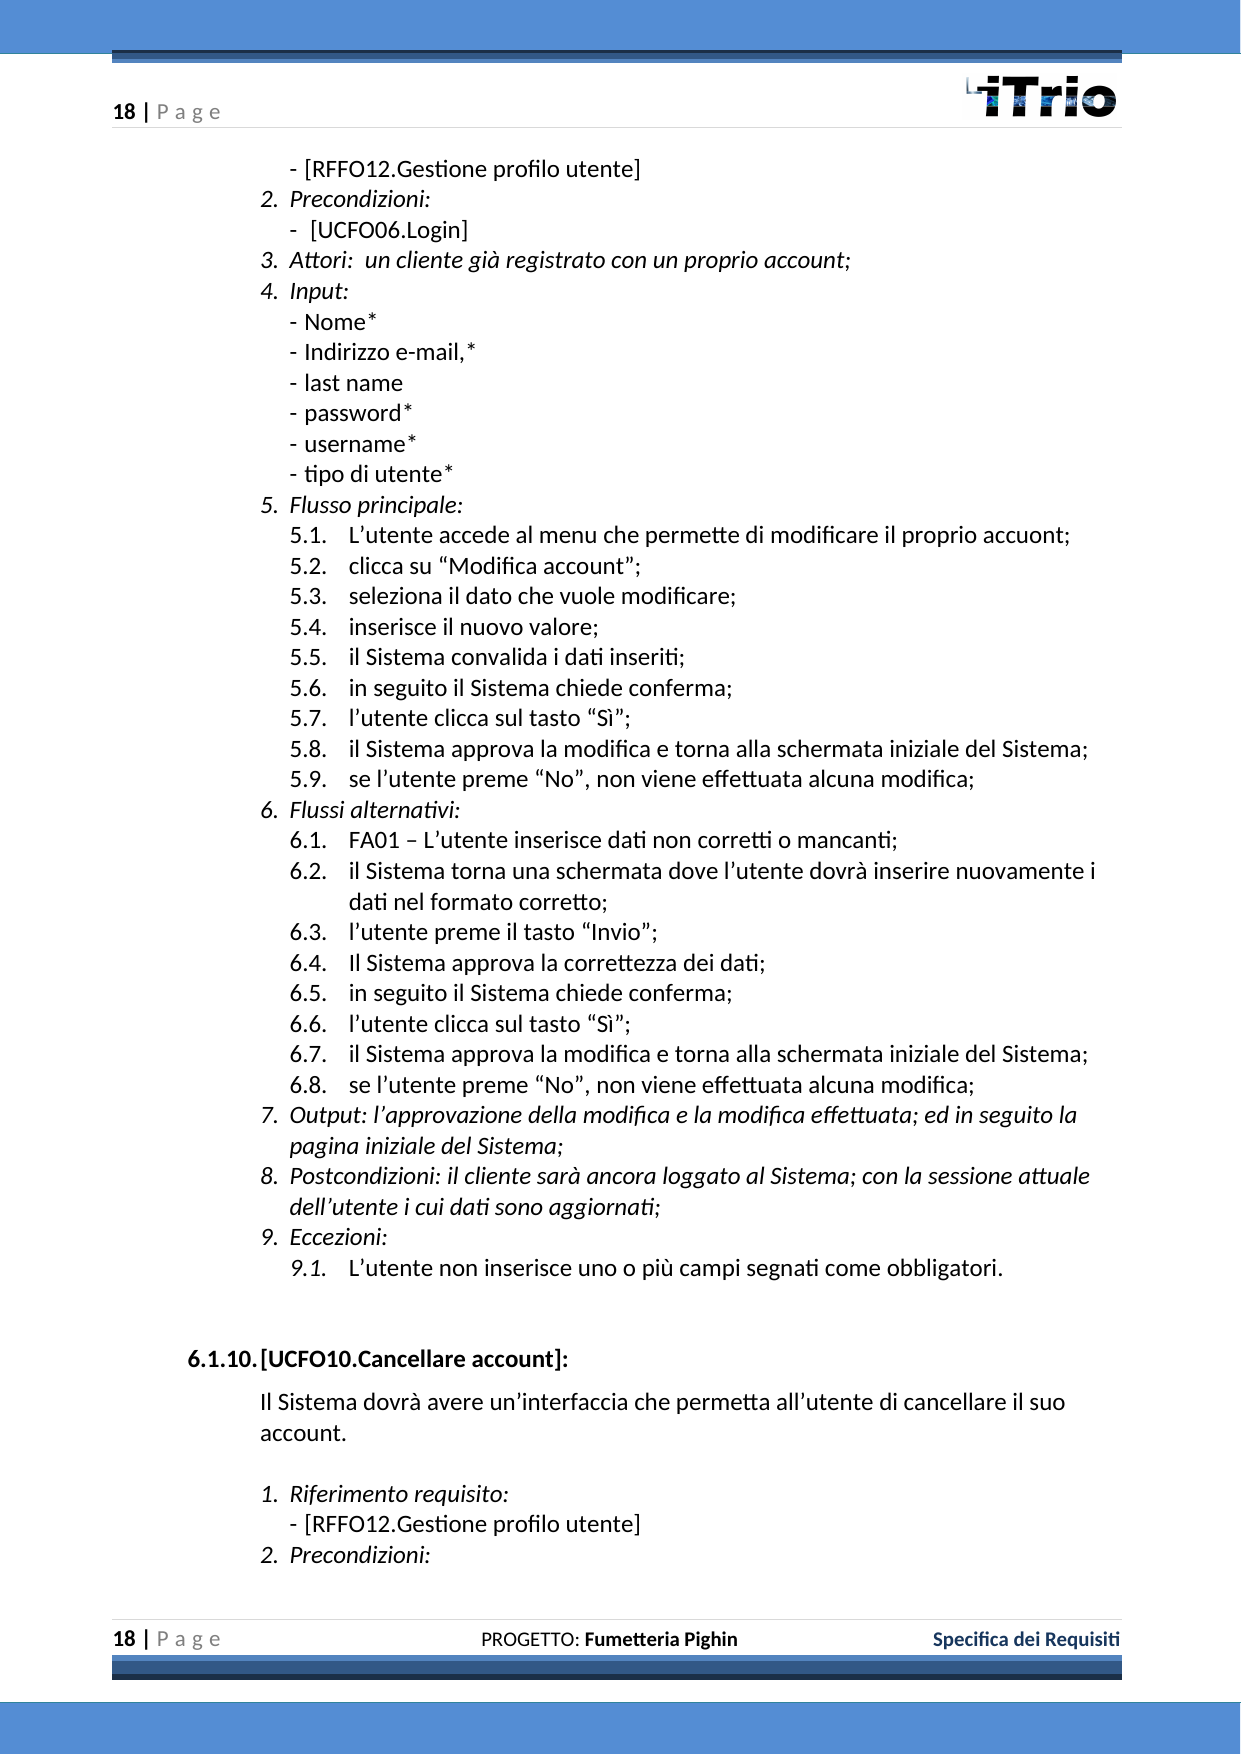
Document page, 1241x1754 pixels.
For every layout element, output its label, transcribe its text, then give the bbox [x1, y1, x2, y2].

list Input: [260, 275, 1122, 306]
list [RFFO12.Gestione profilo utente] [289, 1508, 1122, 1539]
list L’utente accede al menu che permette di modificare il proprio accuont; [289, 519, 1122, 550]
list Attori: un cliente già registrato con un proprio account; [260, 245, 1122, 275]
list se l’utente preme “No”, non viene effettuata alcuna modifica; [289, 763, 1122, 794]
list il Sistema approva la modifica e torna alla schermata iniziale del Sistema; [289, 733, 1122, 763]
list Flussi alternativi: [260, 794, 1122, 824]
text Il Sistema dovrà avere un’interfaccia che permetta all’utente di cancellare il suo account. [260, 1386, 1122, 1478]
list [RFFO12.Gestione profilo utente] [289, 153, 1122, 184]
list Nome* [289, 306, 1122, 336]
list Precondizioni: [260, 184, 1122, 214]
list l’utente clicca sul tasto “Sì”; [289, 1008, 1122, 1038]
picture [962, 73, 1117, 120]
text [UCFO10.Cancellare account]: [187, 1343, 1122, 1374]
list in seguito il Sistema chiede conferma; [289, 977, 1122, 1008]
list Eccezioni: [260, 1221, 1122, 1252]
list l’utente preme il tasto “Invio”; [289, 916, 1122, 947]
list Precondizioni: [260, 1539, 1122, 1569]
list Postcondizioni: il cliente sarà ancora loggato al Sistema; con la sessione attuale dell’utente i cui dati sono aggiornati; [260, 1160, 1122, 1221]
list Il Sistema approva la correttezza dei dati; [289, 947, 1122, 977]
list seleziona il dato che vuole modificare; [289, 580, 1122, 611]
list last name [289, 367, 1122, 397]
list tipo di utente* [289, 458, 1122, 489]
list il Sistema approva la modifica e torna alla schermata iniziale del Sistema; [289, 1038, 1122, 1069]
list il Sistema convalida i dati inseriti; [289, 641, 1122, 672]
list Flusso principale: [260, 489, 1122, 519]
list password* [289, 397, 1122, 428]
list se l’utente preme “No”, non viene effettuata alcuna modifica; [289, 1069, 1122, 1099]
list il Sistema torna una schermata dove l’utente dovrà inserire nuovamente i dati nel formato corretto; [289, 855, 1122, 916]
list inserisce il nuovo valore; [289, 611, 1122, 641]
list L’utente non inserisce uno o più campi segnati come obbligatori. [289, 1252, 1122, 1343]
list in seguito il Sistema chiede conferma; [289, 672, 1122, 702]
list Output: l’approvazione della modifica e la modifica effettuata; ed in seguito la pagina iniziale del Sistema; [260, 1099, 1122, 1160]
list [UCFO06.Login] [289, 214, 1122, 245]
list clicca su “Modifica account”; [289, 550, 1122, 580]
list Indirizzo e-mail,* [289, 336, 1122, 367]
list username* [289, 428, 1122, 458]
list FA01 – L’utente inserisce dati non corretti o mancanti; [289, 824, 1122, 855]
list Riferimento requisito: [260, 1478, 1122, 1508]
list l’utente clicca sul tasto “Sì”; [289, 702, 1122, 733]
